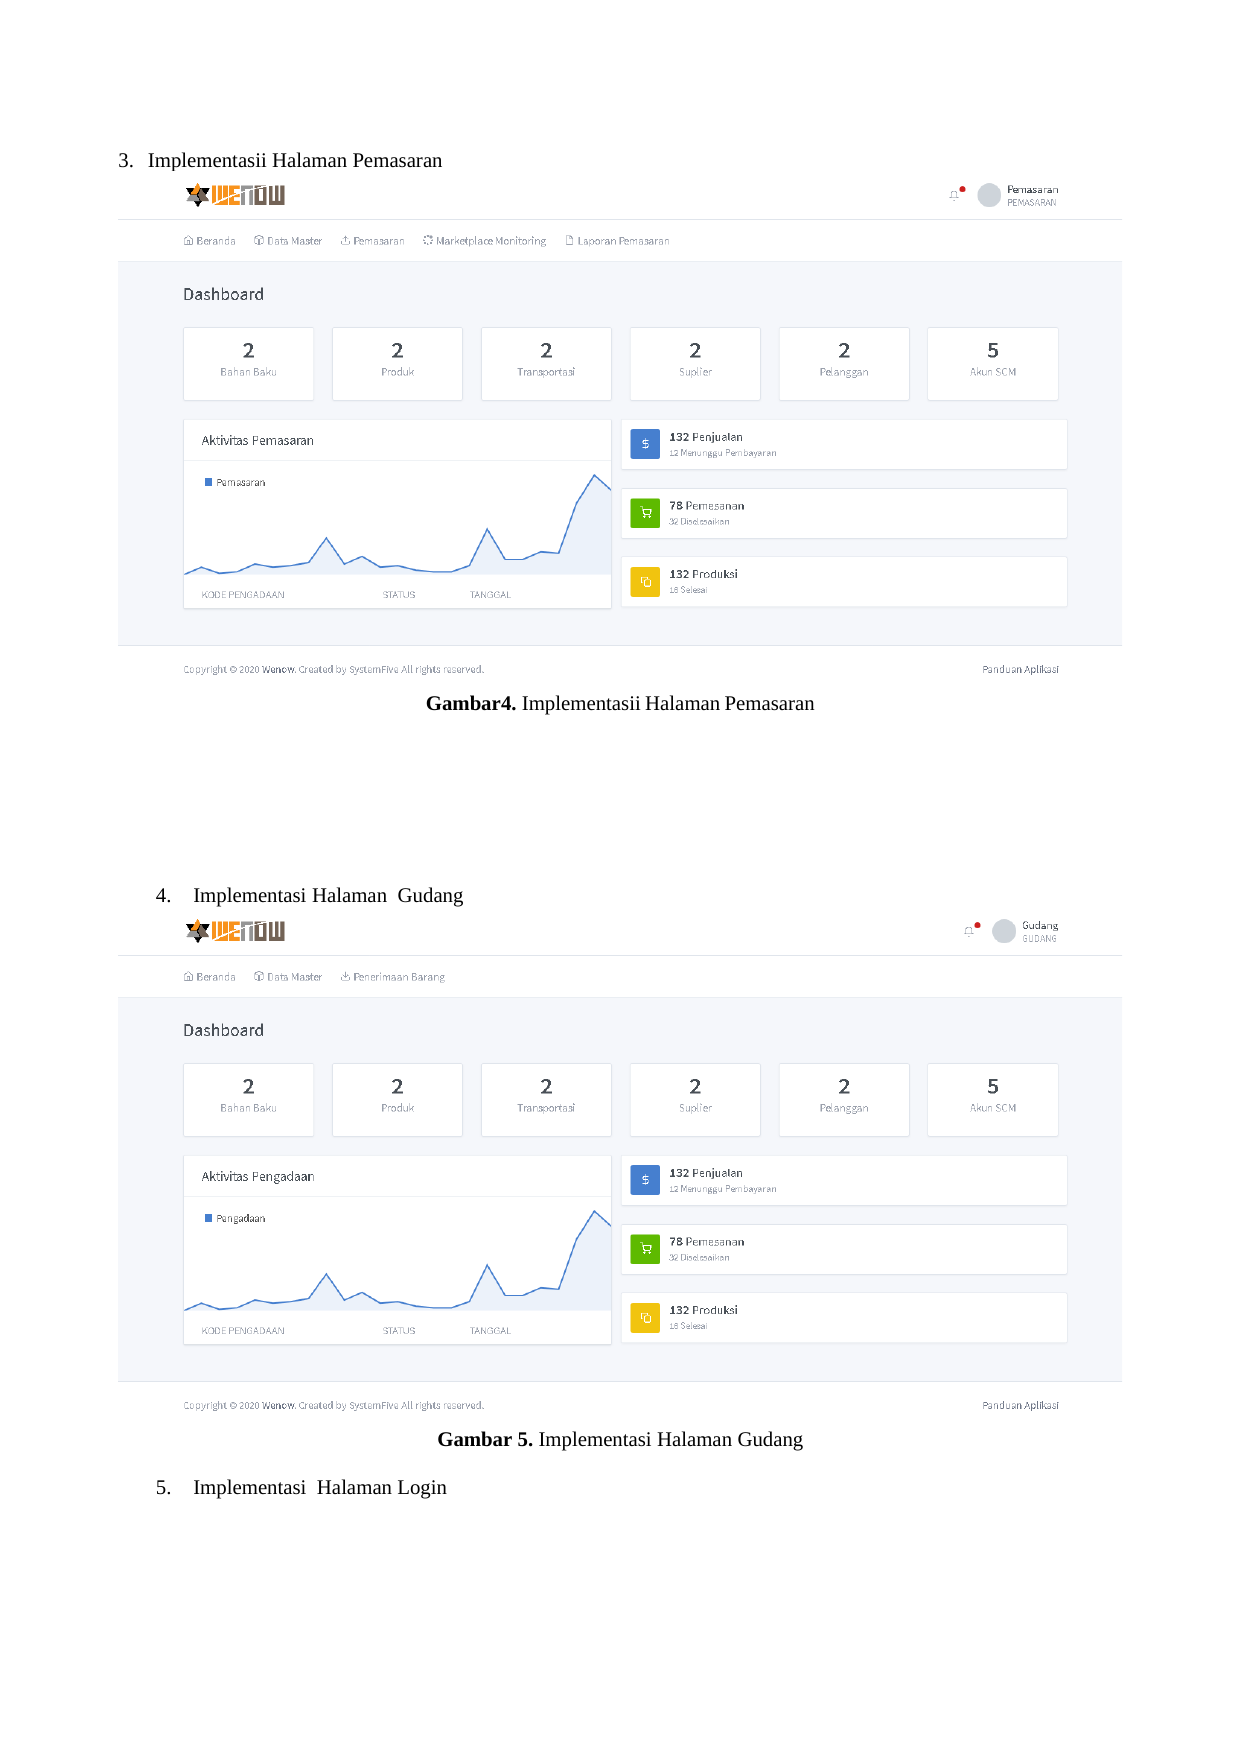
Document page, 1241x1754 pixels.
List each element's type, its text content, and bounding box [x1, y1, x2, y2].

picture [118, 171, 1123, 691]
picture [118, 907, 1123, 1427]
list Implementasi Halaman Login [156, 1475, 1122, 1499]
text Gambar 5. Implementasi Halaman Gudang [118, 1427, 1122, 1451]
list Implementasii Halaman Pemasaran [118, 148, 1122, 171]
list Implementasi Halaman Gudang [156, 883, 1122, 907]
text Gambar4. Implementasii Halaman Pemasaran [118, 691, 1122, 715]
